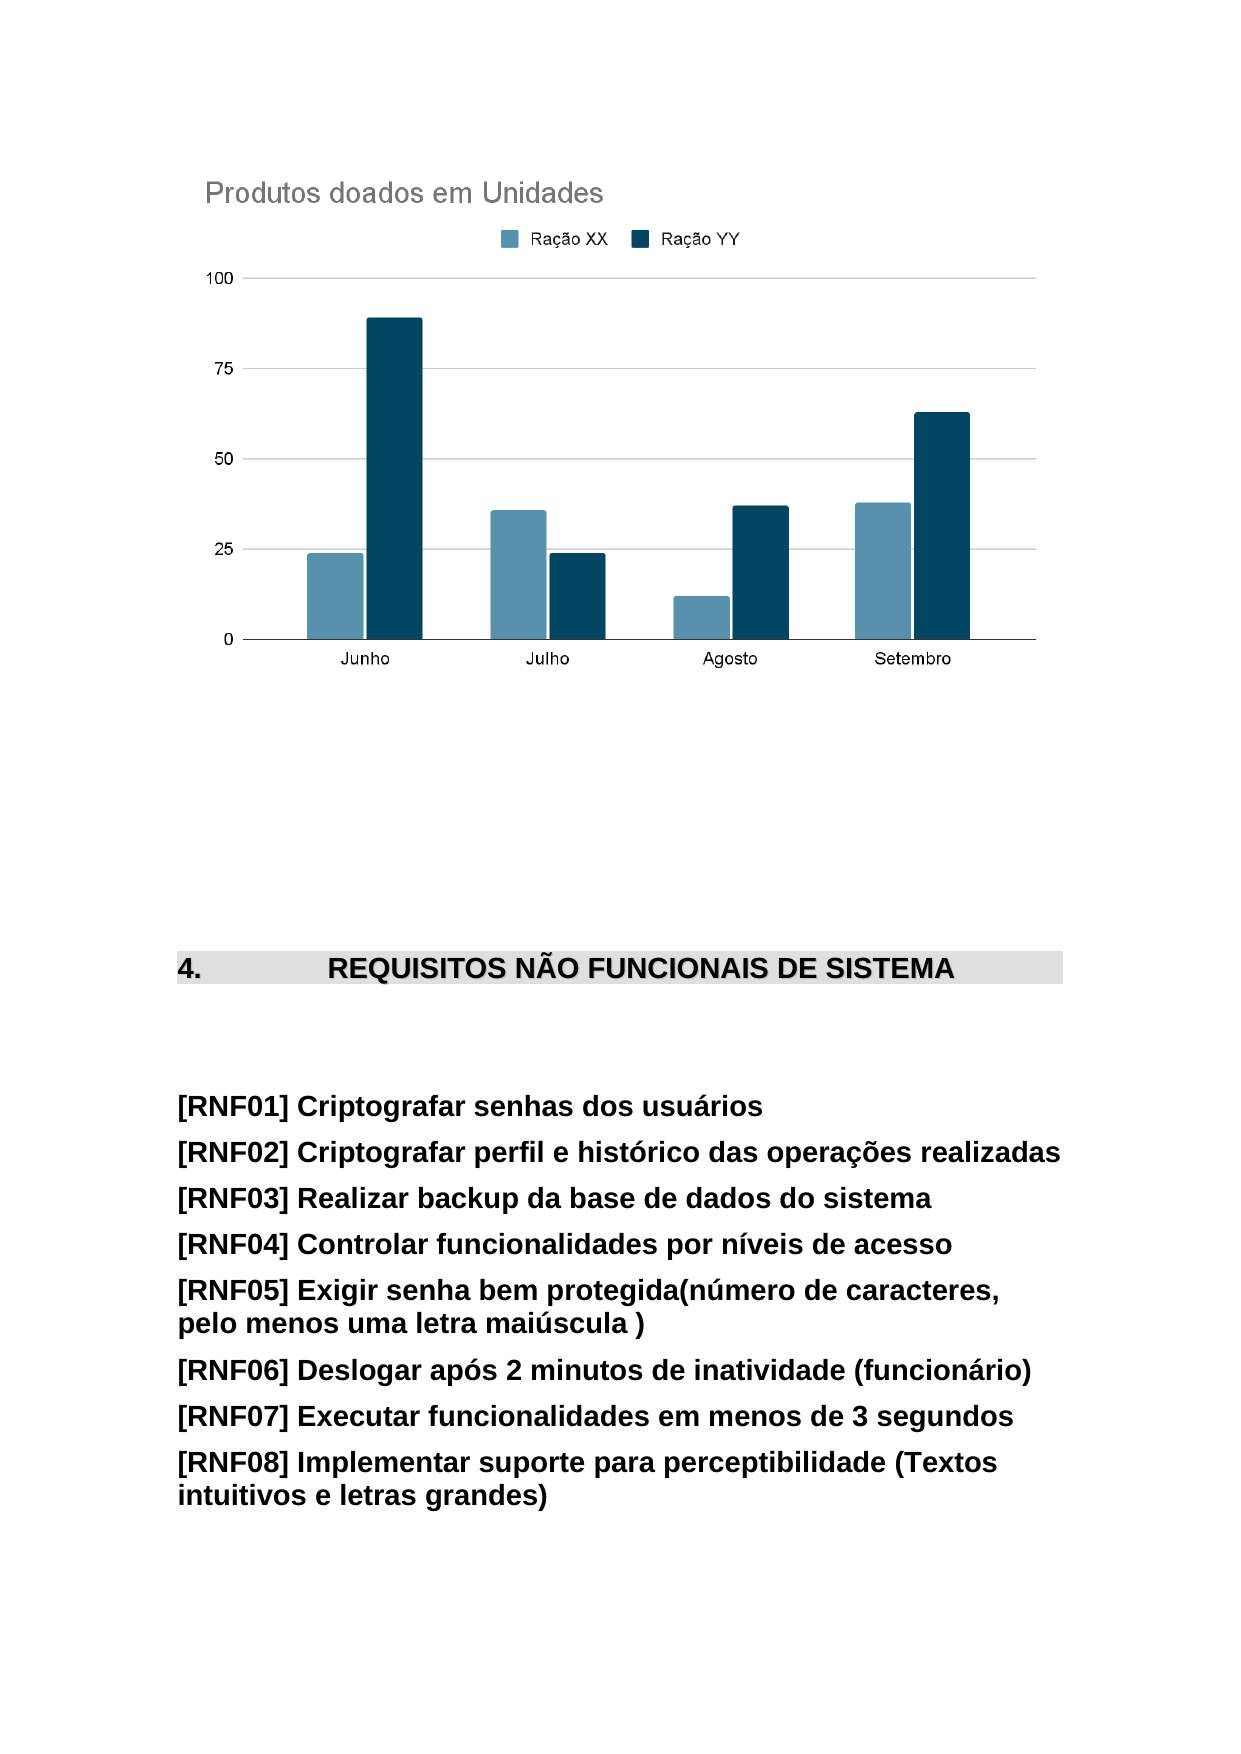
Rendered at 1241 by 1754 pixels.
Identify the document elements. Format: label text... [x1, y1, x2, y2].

text [RNF04] Controlar funcionalidades por níveis de acesso [177, 1227, 1063, 1261]
text [RNF03] Realizar backup da base de dados do sistema [177, 1181, 1063, 1214]
text [RNF01] Criptografar senhas dos usuários [177, 1089, 1063, 1122]
text [RNF07] Executar funcionalidades em menos de 3 segundos [177, 1399, 1063, 1432]
text [RNF02] Criptografar perfil e histórico das operações realizadas [177, 1135, 1063, 1168]
text [RNF06] Deslogar após 2 minutos de inatividade (funcionário) [177, 1353, 1063, 1386]
text [RNF05] Exigir senha bem protegida(número de caracteres, pelo menos uma letra maiúscula ) [177, 1273, 1063, 1340]
subtitle Requisitos não funcionais de SISTEMA [177, 951, 1063, 984]
text [RNF08] Implementar suporte para perceptibilidade (Textos intuitivos e letras grandes) [177, 1445, 1063, 1512]
picture [177, 147, 1063, 696]
